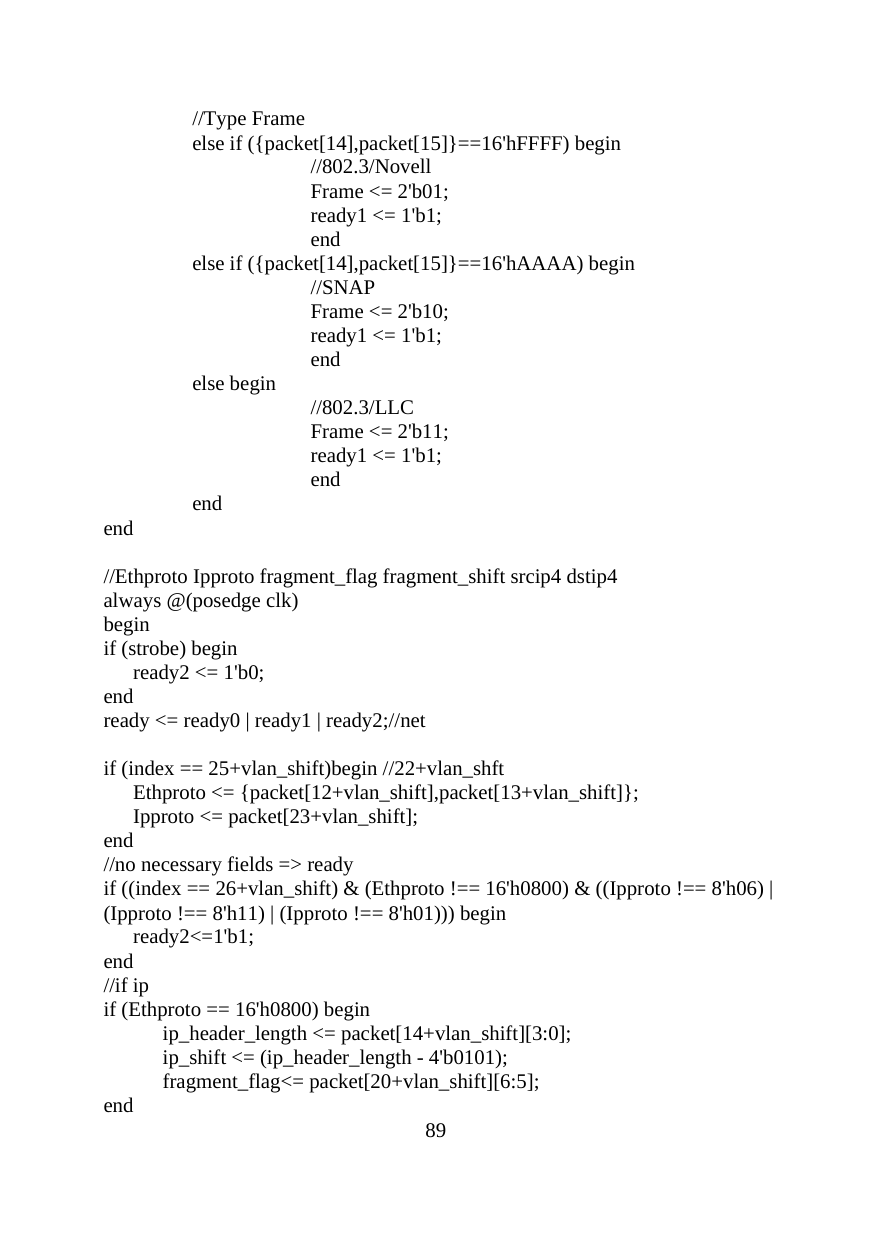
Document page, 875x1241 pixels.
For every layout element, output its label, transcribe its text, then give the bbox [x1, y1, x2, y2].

text if (strobe) begin [103, 636, 782, 660]
text end [103, 491, 768, 515]
text ready2<=1'b1; [103, 924, 782, 948]
text Frame <= 2'b11; [103, 419, 768, 443]
text Frame <= 2'b10; [103, 299, 768, 323]
text end [103, 515, 768, 539]
text else if ({packet[14],packet[15]}==16'hAAAA) begin [103, 251, 768, 275]
text Ipproto <= packet[23+vlan_shift]; [103, 804, 782, 828]
text if ((index == 26+vlan_shift) & (Ethproto !== 16'h0800) & ((Ipproto !== 8'h06) | (Ipproto !== 8'h11) | (Ipproto !== 8'h01))) begin [103, 876, 782, 924]
text end [103, 467, 768, 491]
text begin [103, 612, 782, 636]
text //Type Frame [103, 106, 768, 130]
text end [103, 684, 782, 708]
text ip_header_length <= packet[14+vlan_shift][3:0]; [103, 1021, 782, 1045]
text //802.3/Novell [103, 154, 768, 178]
text ready1 <= 1'b1; [103, 323, 768, 347]
text if (Ethproto == 16'h0800) begin [103, 997, 782, 1021]
text always @(posedge clk) [103, 588, 782, 612]
text //Ethproto Ipproto fragment_flag fragment_shift srcip4 dstip4 [103, 563, 782, 588]
text fragment_flag<= packet[20+vlan_shift][6:5]; [103, 1069, 782, 1093]
text end [103, 347, 768, 371]
text //802.3/LLC [103, 395, 768, 419]
text ready1 <= 1'b1; [103, 443, 768, 467]
text //no necessary fields => ready [103, 852, 782, 876]
text end [103, 227, 768, 251]
text ip_shift <= (ip_header_length - 4'b0101); [103, 1045, 782, 1069]
text end [103, 1093, 782, 1117]
text ready1 <= 1'b1; [103, 203, 768, 227]
text Ethproto <= {packet[12+vlan_shift],packet[13+vlan_shift]}; [103, 780, 782, 804]
text else begin [103, 371, 768, 395]
text if (index == 25+vlan_shift)begin //22+vlan_shft [103, 756, 782, 780]
text //SNAP [103, 275, 768, 299]
text else if ({packet[14],packet[15]}==16'hFFFF) begin [103, 130, 768, 154]
text //if ip [103, 973, 782, 997]
text ready <= ready0 | ready1 | ready2;//net [103, 708, 782, 732]
text ready2 <= 1'b0; [103, 660, 782, 684]
text Frame <= 2'b01; [103, 178, 768, 203]
text end [103, 828, 782, 852]
text end [103, 948, 782, 973]
